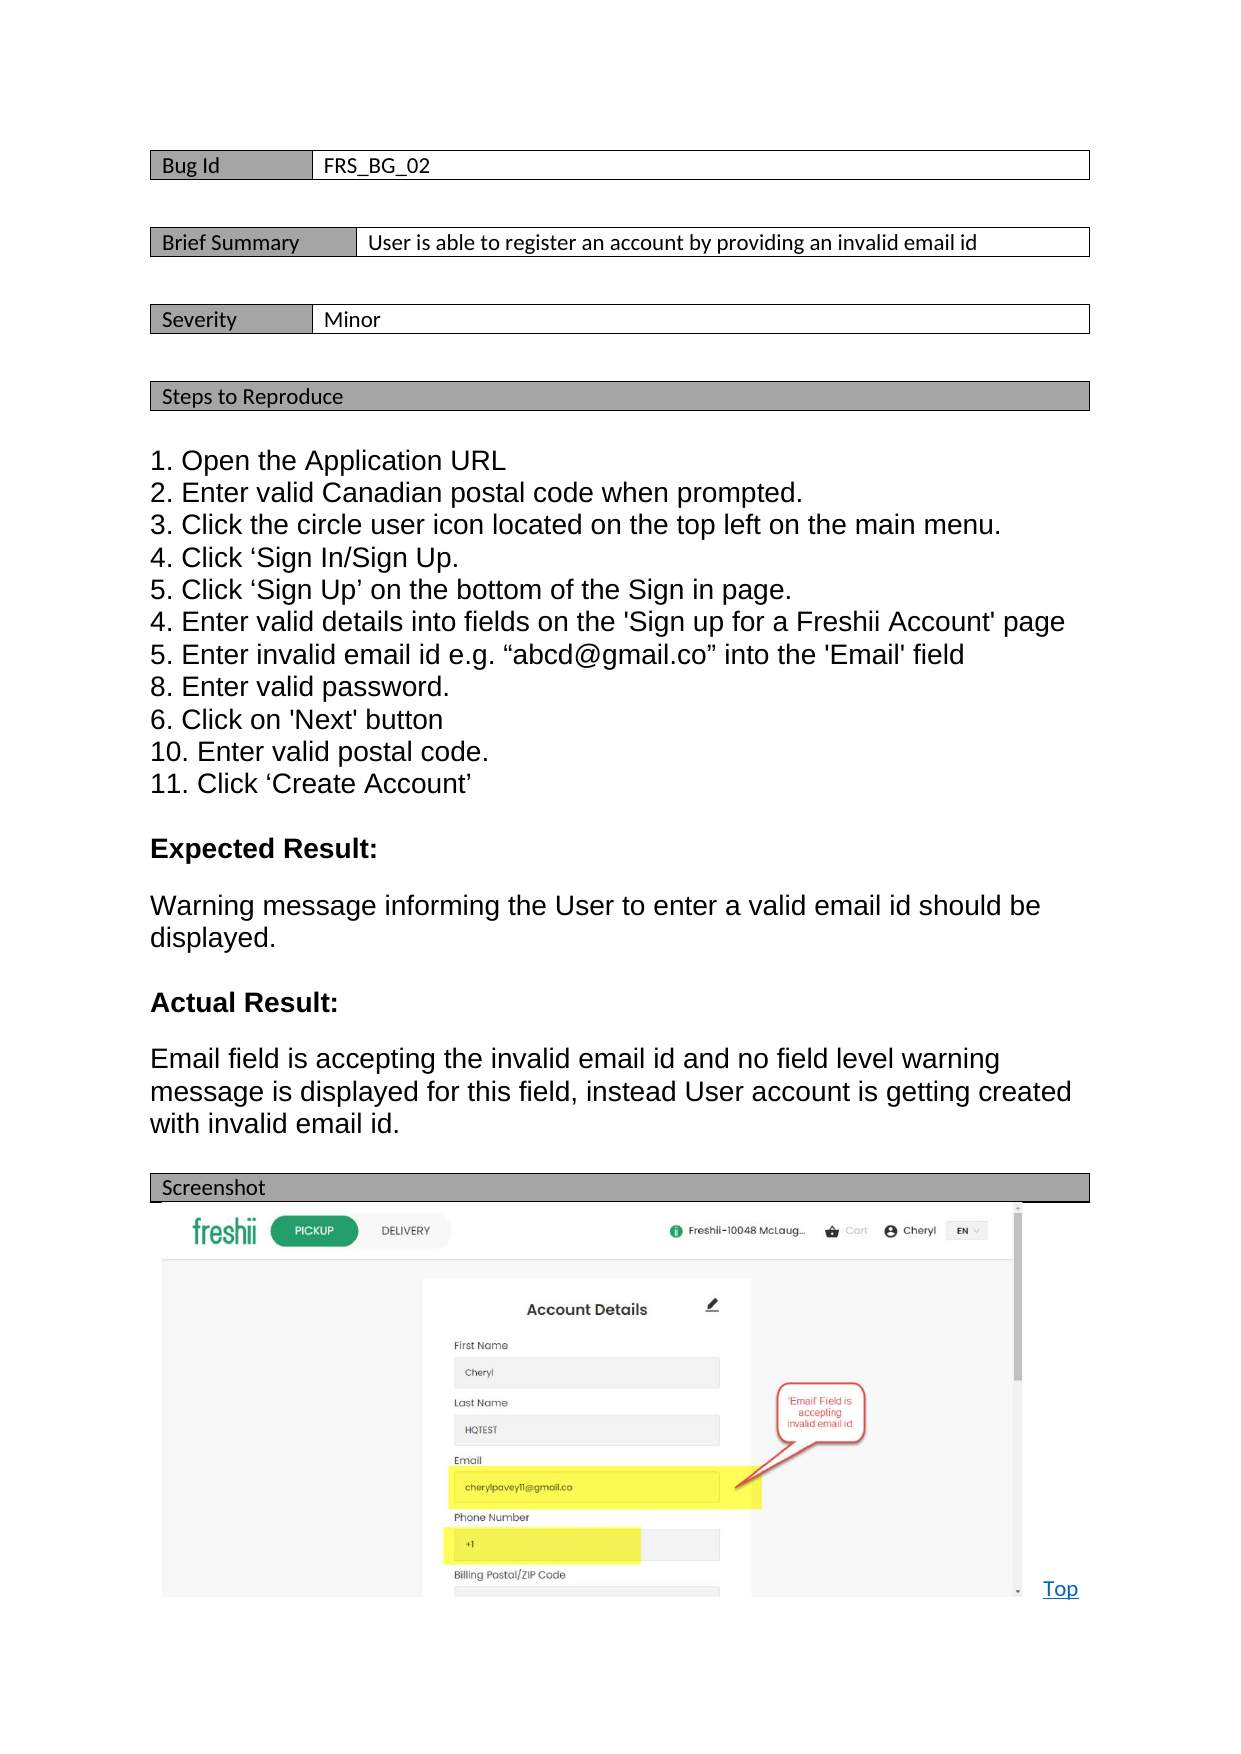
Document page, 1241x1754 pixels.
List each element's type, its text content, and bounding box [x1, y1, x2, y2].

table_header User is able to register an account by providing an invalid email id [357, 228, 1089, 256]
text 5. Click ‘Sign Up’ on the bottom of the Sign in page. [150, 573, 1090, 605]
table_header Minor [313, 305, 1089, 333]
text 4. Click ‘Sign In/Sign Up. [150, 541, 1090, 573]
text 2. Enter valid Canadian postal code when prompted. [150, 476, 1090, 508]
table_header FRS_BG_02 [313, 151, 1089, 179]
table_header Screenshot [151, 1174, 1089, 1201]
text 3. Click the circle user icon located on the top left on the main menu. [150, 508, 1090, 541]
table_header Brief Summary [151, 228, 356, 256]
text Expected Result: [150, 832, 1090, 864]
text 5. Enter invalid email id e.g. “abcd@gmail.co” into the 'Email' field [150, 638, 1090, 670]
text Warning message informing the User to enter a valid email id should be displayed. [150, 888, 1090, 953]
text Email field is accepting the invalid email id and no field level warning message is displayed for this field, instead User account is getting created with invalid email id. [150, 1042, 1090, 1139]
text 8. Enter valid password. [150, 670, 1090, 703]
table_header Severity [151, 305, 312, 333]
table_header Bug Id [151, 151, 312, 179]
text 10. Enter valid postal code. [150, 735, 1090, 767]
text 4. Enter valid details into fields on the 'Sign up for a Freshii Account' page [150, 605, 1090, 638]
picture [161, 1202, 1023, 1597]
text 11. Click ‘Create Account’ [150, 767, 1090, 800]
text Actual Result: [150, 986, 1090, 1018]
table_header Steps to Reproduce [151, 382, 1089, 410]
text 1. Open the Application URL [150, 443, 1090, 476]
text 6. Click on 'Next' button [150, 703, 1090, 735]
